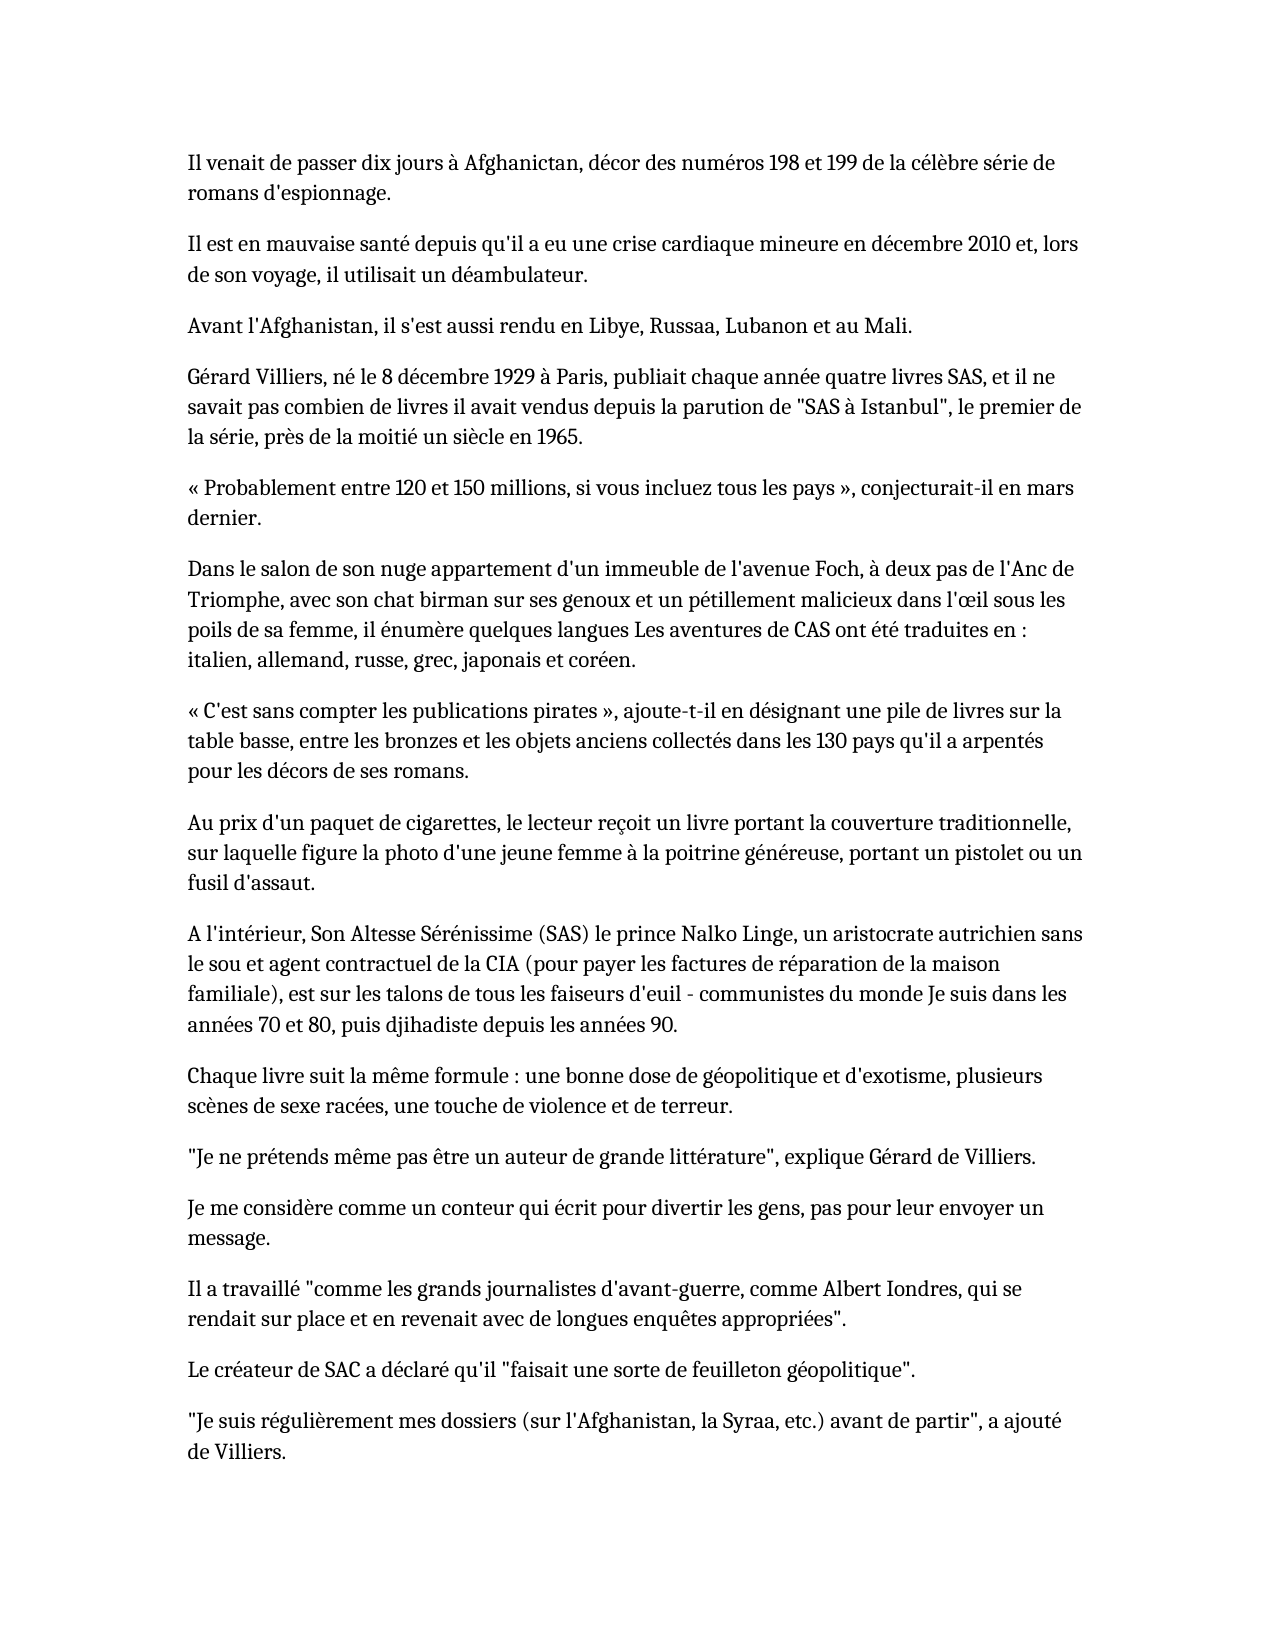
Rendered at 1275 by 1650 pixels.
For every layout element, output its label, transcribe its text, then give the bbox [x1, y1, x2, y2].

text Il venait de passer dix jours à Afghanictan, décor des numéros 198 et 199 de la célèbre série de romans d'espionnage. [187, 150, 1087, 207]
text Chaque livre suit la même formule : une bonne dose de géopolitique et d'exotisme, plusieurs scènes de sexe racées, une touche de violence et de terreur. [187, 1062, 1087, 1119]
text Je me considère comme un conteur qui écrit pour divertir les gens, pas pour leur envoyer un message. [187, 1195, 1087, 1251]
text « Probablement entre 120 et 150 millions, si vous incluez tous les pays », conjecturait-il en mars dernier. [187, 475, 1087, 532]
text Gérard Villiers, né le 8 décembre 1929 à Paris, publiait chaque année quatre livres SAS, et il ne savait pas combien de livres il avait vendus depuis la parution de "SAS à Istanbul", le premier de la série, près de la moitié un siècle en 1965. [187, 363, 1087, 450]
text "Je ne prétends même pas être un auteur de grande littérature", explique Gérard de Villiers. [187, 1144, 1087, 1170]
text Avant l'Afghanistan, il s'est aussi rendu en Libye, Russaa, Lubanon et au Mali. [187, 312, 1087, 339]
text Il a travaillé "comme les grands journalistes d'avant-guerre, comme Albert Iondres, qui se rendait sur place et en revenait avec de longues enquêtes appropriées". [187, 1276, 1087, 1333]
text "Je suis régulièrement mes dossiers (sur l'Afghanistan, la Syraa, etc.) avant de partir", a ajouté de Villiers. [187, 1408, 1087, 1465]
text A l'intérieur, Son Altesse Sérénissime (SAS) le prince Nalko Linge, un aristocrate autrichien sans le sou et agent contractuel de la CIA (pour payer les factures de réparation de la maison familiale), est sur les talons de tous les faiseurs d'euil - communistes du monde Je suis dans les années 70 et 80, puis djihadiste depuis les années 90. [187, 921, 1087, 1038]
text Dans le salon de son nuge appartement d'un immeuble de l'avenue Foch, à deux pas de l'Anc de Triomphe, avec son chat birman sur ses genoux et un pétillement malicieux dans l'œil sous les poils de sa femme, il énumère quelques langues Les aventures de CAS ont été traduites en : italien, allemand, russe, grec, japonais et coréen. [187, 556, 1087, 673]
text Le créateur de SAC a déclaré qu'il "faisait une sorte de feuilleton géopolitique". [187, 1357, 1087, 1384]
text « C'est sans compter les publications pirates », ajoute-t-il en désignant une pile de livres sur la table basse, entre les bronzes et les objets anciens collectés dans les 130 pays qu'il a arpentés pour les décors de ses romans. [187, 698, 1087, 785]
text Au prix d'un paquet de cigarettes, le lecteur reçoit un livre portant la couverture traditionnelle, sur laquelle figure la photo d'une jeune femme à la poitrine généreuse, portant un pistolet ou un fusil d'assaut. [187, 809, 1087, 896]
text Il est en mauvaise santé depuis qu'il a eu une crise cardiaque mineure en décembre 2010 et, lors de son voyage, il utilisait un déambulateur. [187, 231, 1087, 288]
